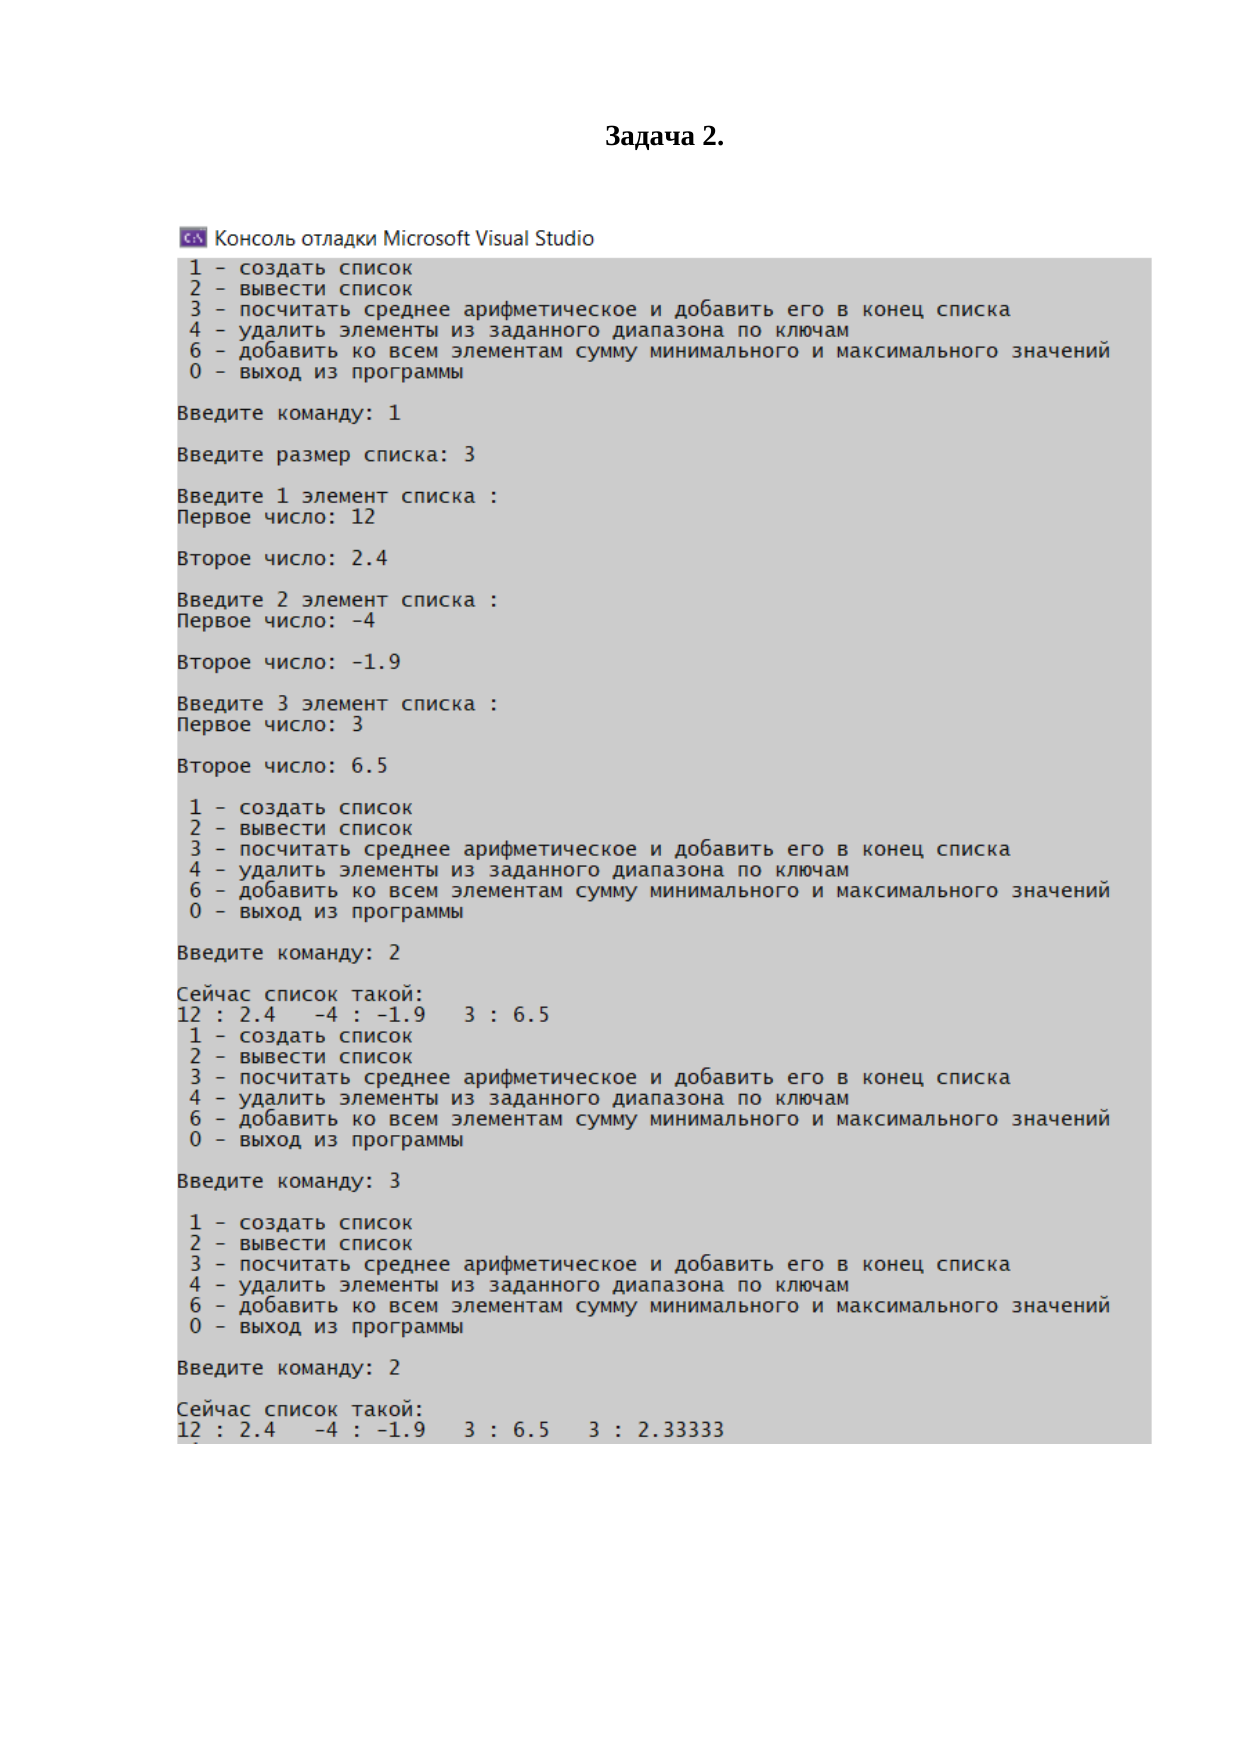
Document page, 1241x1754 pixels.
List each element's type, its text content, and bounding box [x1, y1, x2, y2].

text Задача 2. [177, 118, 1152, 152]
picture [177, 218, 1152, 1444]
